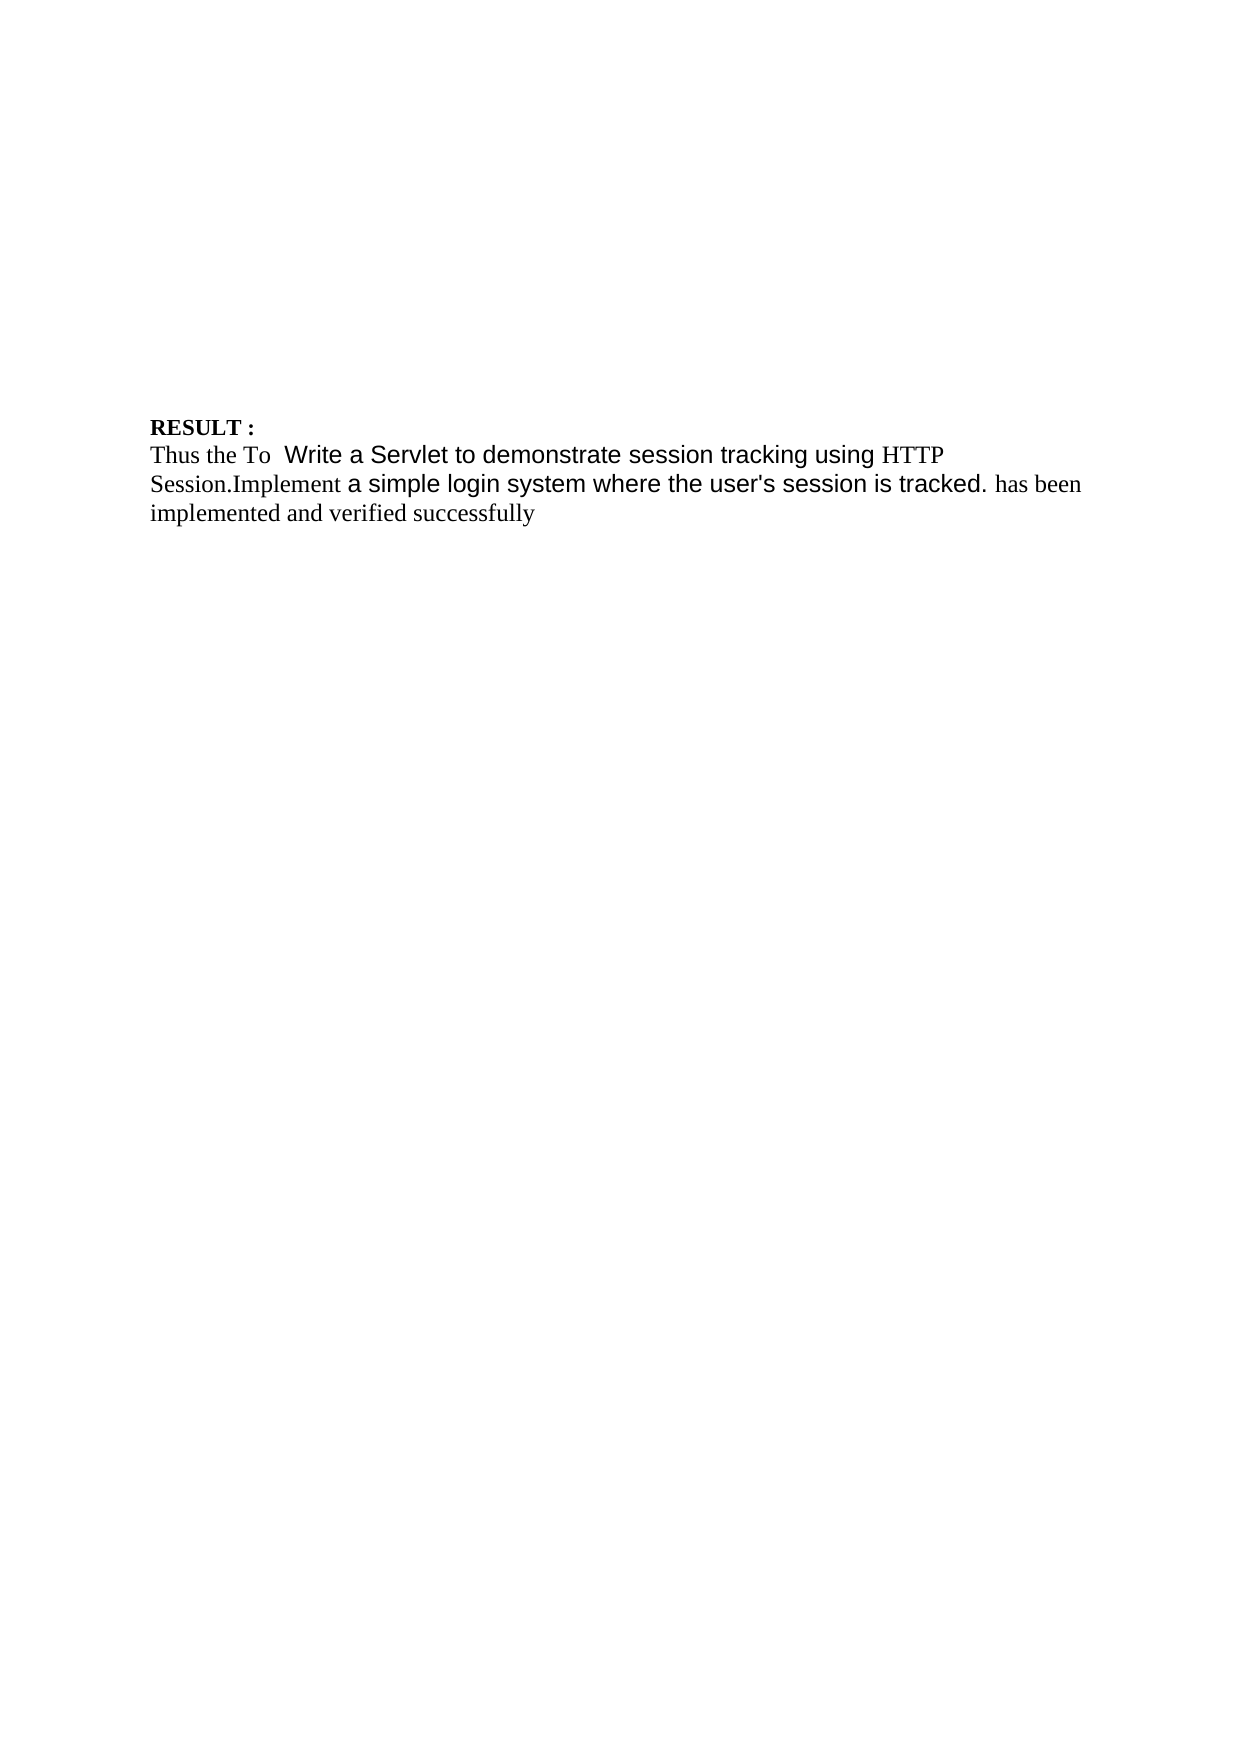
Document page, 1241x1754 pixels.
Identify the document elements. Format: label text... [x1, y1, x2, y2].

text RESULT : Thus the To Write a Servlet to demonstrate session tracking using HTTP Session.Implement a simple login system where the user's session is tracked. has been implemented and verified successfully [150, 413, 1090, 526]
